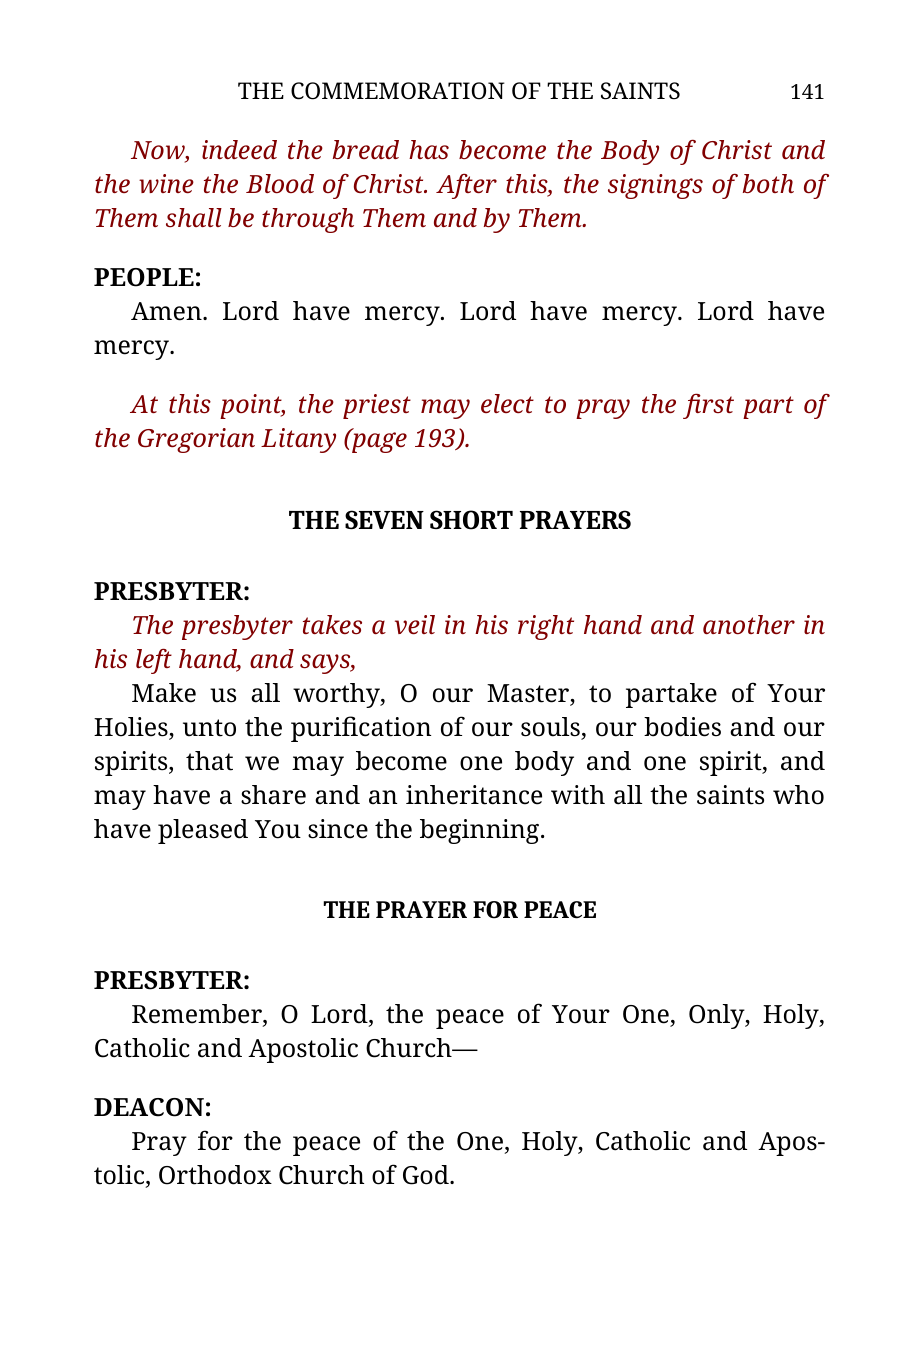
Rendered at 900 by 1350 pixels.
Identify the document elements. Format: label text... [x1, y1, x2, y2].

text Amen. Lord have mercy. Lord have mercy. Lord have mercy. [94, 294, 826, 362]
text PRESBYTER: [94, 574, 826, 608]
text Make us all worthy, O our Master, to partake of Your Holies, unto the purification of our souls, our bodies and our spirits, that we may become one body and one spirit, and may have a share and an inheritance with all the saints who have pleased You since the beginning. [94, 676, 826, 846]
text The presbyter takes a veil in his right hand and another in his left hand, and says, [94, 608, 826, 676]
text PRESBYTER: [94, 962, 826, 996]
text Pray for the peace of the One, Holy, Catholic and Apos-tolic, Orthodox Church of God. [94, 1124, 826, 1192]
text At this point, the priest may elect to pray the first part of the Gregorian Litany (page 131). [94, 387, 826, 455]
text Remember, O Lord, the peace of Your One, Only, Holy, Catholic and Apostolic Church— [94, 996, 826, 1064]
subtitle THE SEVEN SHORT PRAYERS [94, 505, 826, 536]
text PEOPLE: [94, 260, 826, 294]
subtitle THE PRAYER FOR PEACE [94, 896, 826, 925]
text Now, indeed the bread has become the Body of Christ and the wine the Blood of Christ. After this, the signings of both of Them shall be through Them and by Them. [94, 132, 826, 235]
text DEACON: [94, 1089, 826, 1124]
